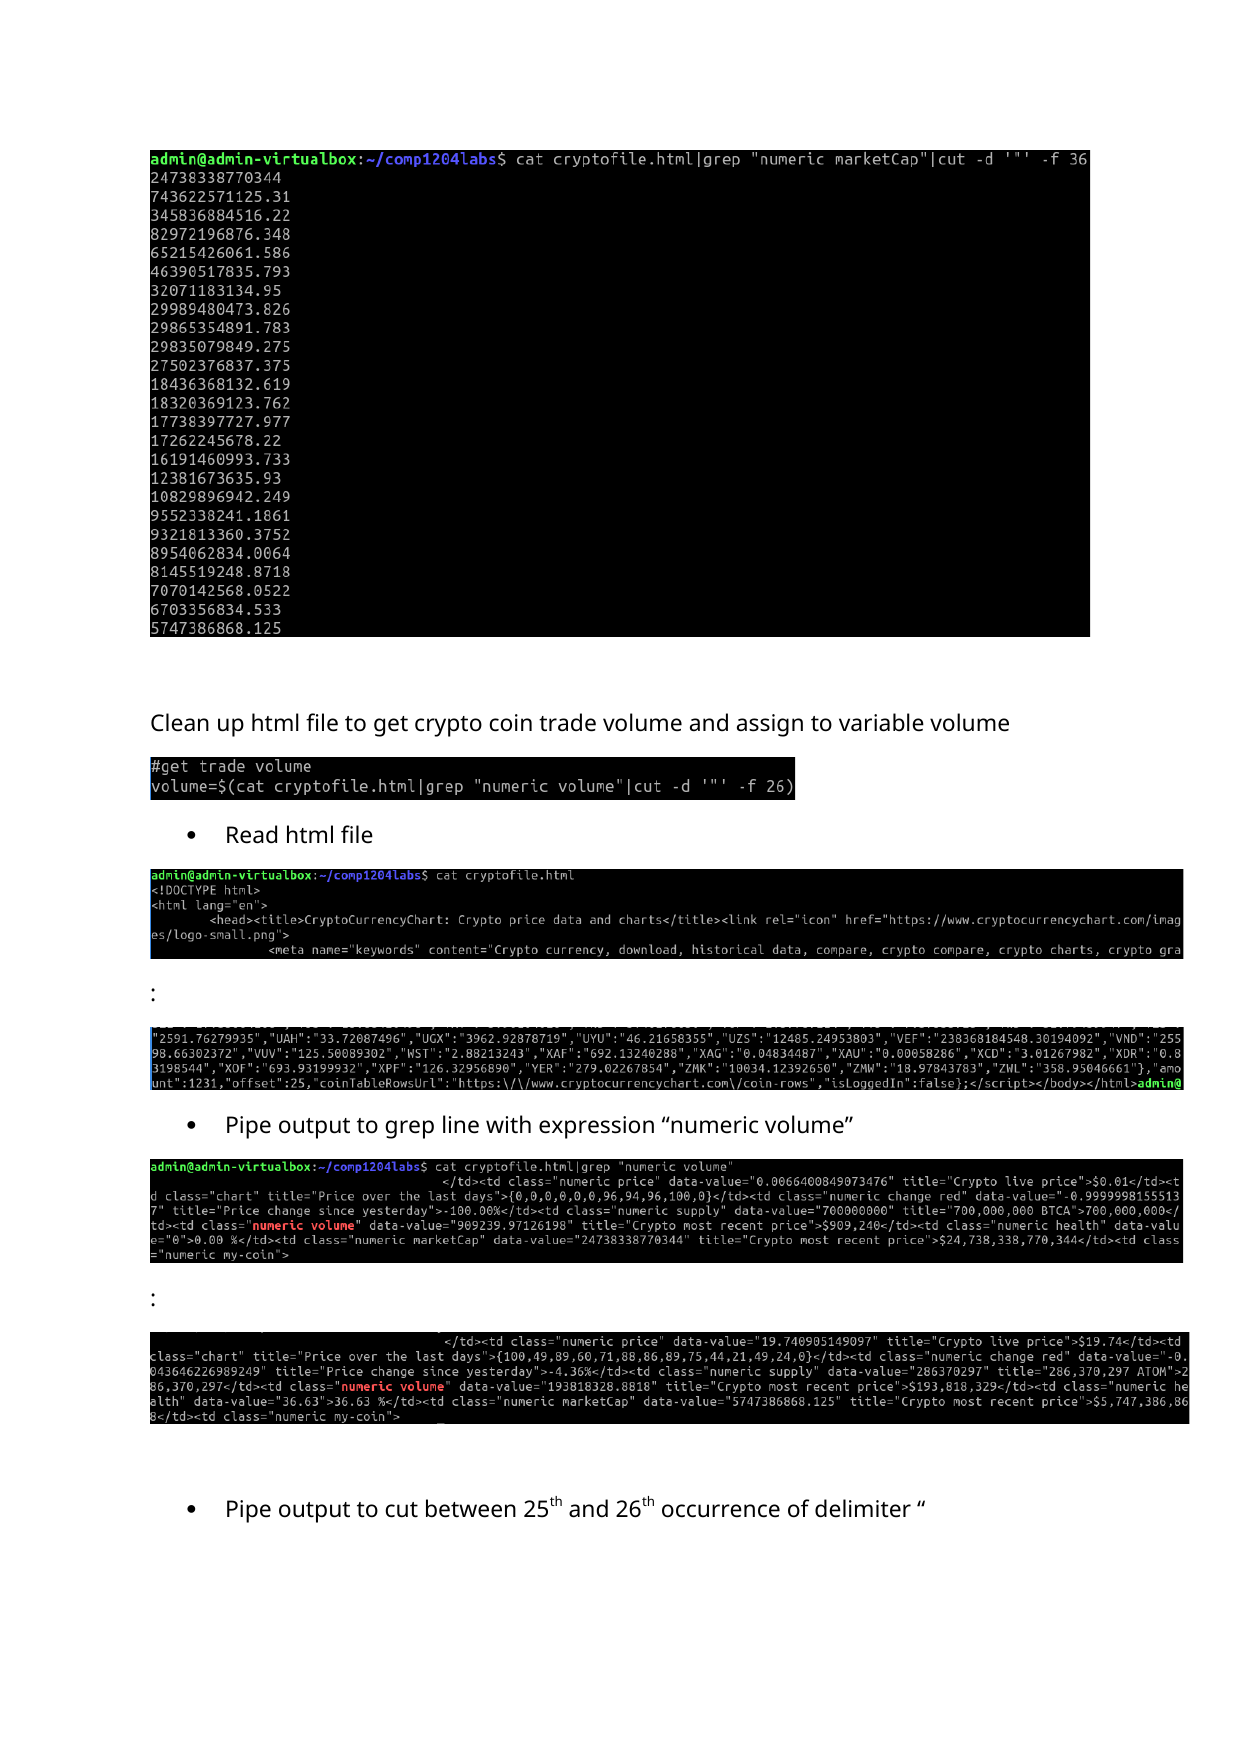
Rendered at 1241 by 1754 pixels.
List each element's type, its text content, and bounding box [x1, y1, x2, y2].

text : [150, 1282, 1090, 1313]
picture [150, 869, 1184, 959]
picture [150, 150, 1091, 637]
text Clean up html file to get crypto coin trade volume and assign to variable volume [150, 707, 1090, 738]
text : [150, 977, 1090, 1008]
list Read html file [187, 819, 1090, 850]
picture [150, 757, 796, 800]
picture [150, 1027, 1184, 1090]
list Pipe output to cut between 25th and 26th occurrence of delimiter “ [187, 1493, 1090, 1524]
picture [150, 1332, 1190, 1424]
picture [150, 1159, 1184, 1263]
list Pipe output to grep line with expression “numeric volume” [187, 1109, 1090, 1140]
